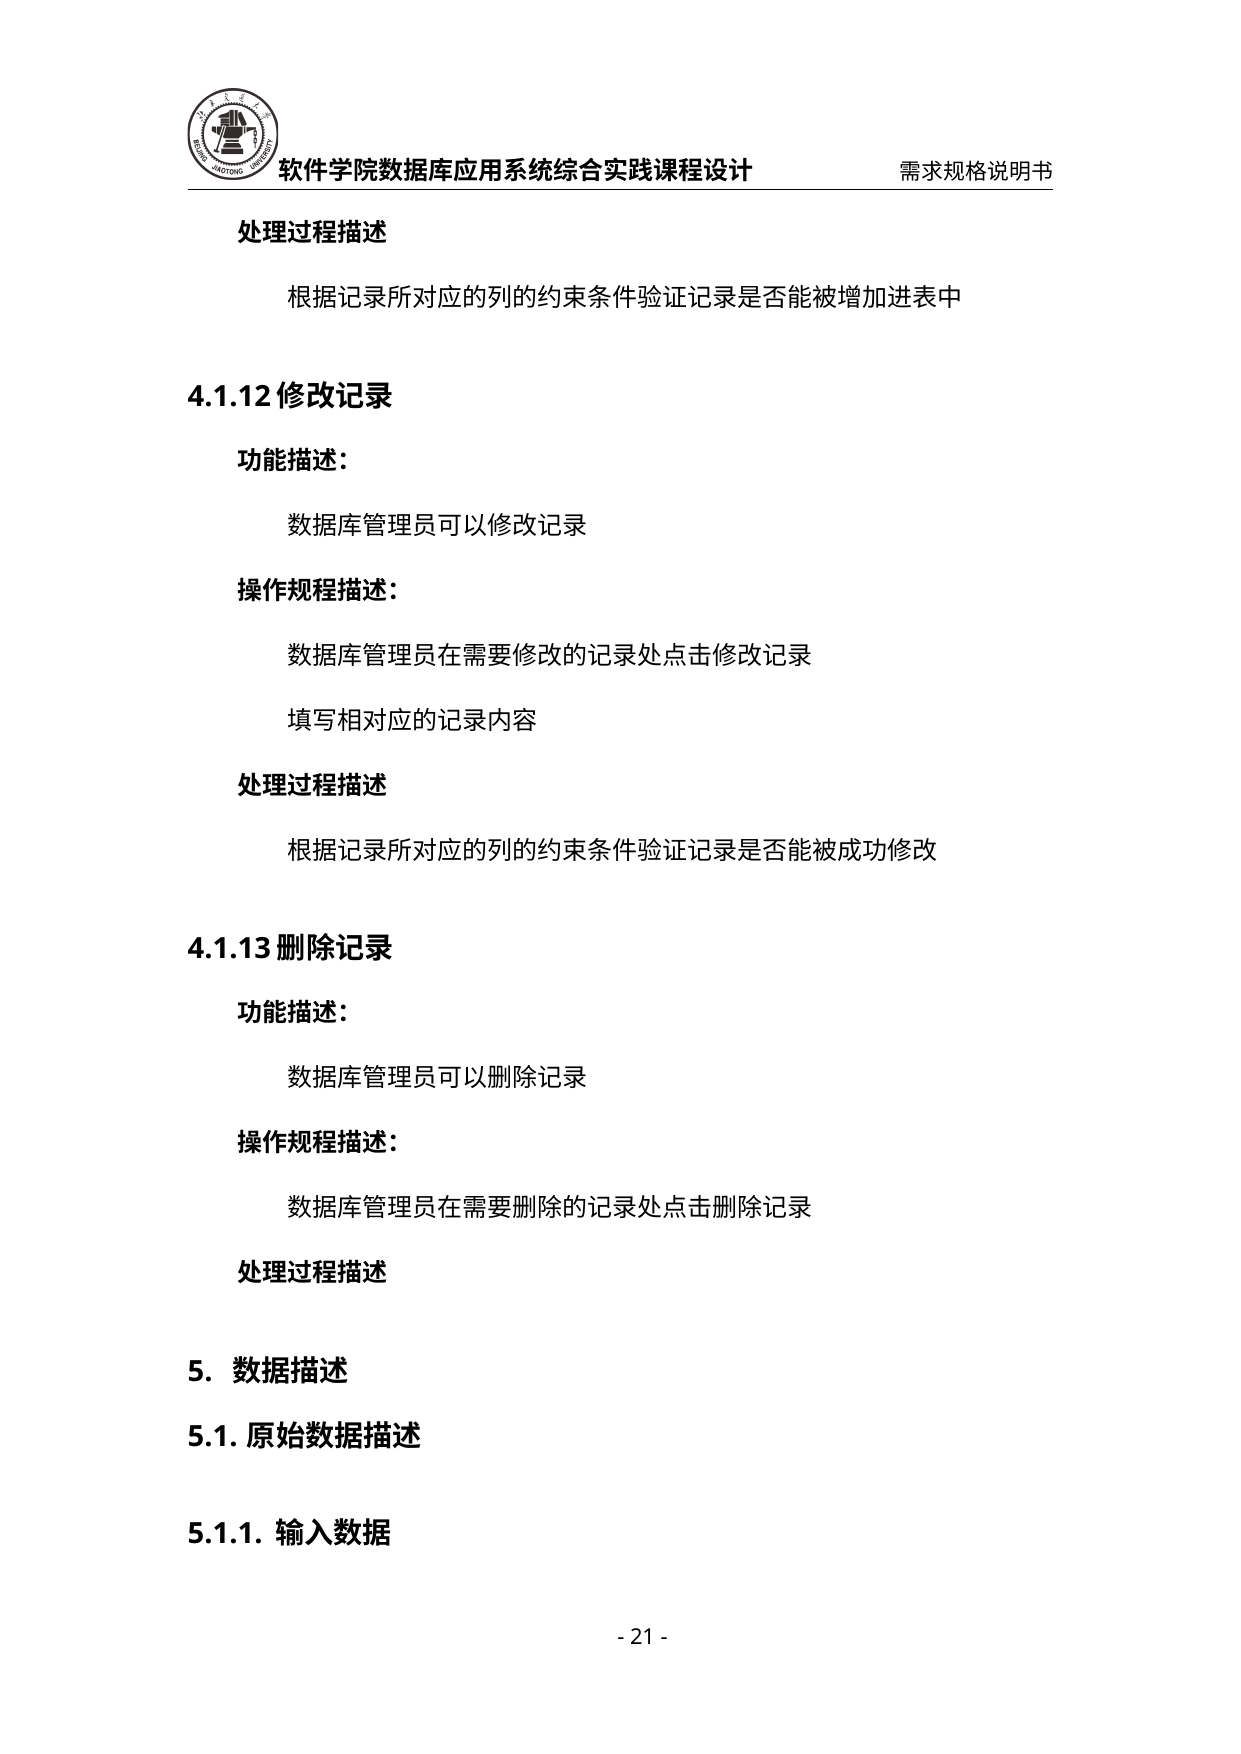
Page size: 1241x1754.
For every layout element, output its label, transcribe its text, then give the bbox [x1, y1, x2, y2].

text 根据记录所对应的列的约束条件验证记录是否能被增加进表中 [237, 263, 1053, 328]
text 处理过程描述 [237, 198, 1053, 263]
list 输入数据 [187, 1498, 1053, 1563]
list 数据描述 [187, 1336, 1053, 1401]
text 数据库管理员可以删除记录 [237, 1043, 1053, 1108]
text 数据库管理员可以修改记录 [237, 491, 1053, 556]
text 4.1.12修改记录 [187, 361, 1053, 426]
text 根据记录所对应的列的约束条件验证记录是否能被成功修改 [237, 816, 1053, 881]
text 处理过程描述 [237, 1238, 1053, 1303]
text 功能描述： [237, 426, 1053, 491]
text 填写相对应的记录内容 [237, 686, 1053, 751]
text 数据库管理员在需要修改的记录处点击修改记录 [237, 621, 1053, 686]
text 数据库管理员在需要删除的记录处点击删除记录 [237, 1173, 1053, 1238]
text 功能描述： [237, 978, 1053, 1043]
text 操作规程描述： [237, 556, 1053, 621]
text 操作规程描述： [237, 1108, 1053, 1173]
list 原始数据描述 [187, 1401, 1053, 1466]
text 处理过程描述 [237, 751, 1053, 816]
picture [187, 88, 279, 180]
text 4.1.13删除记录 [187, 913, 1053, 978]
